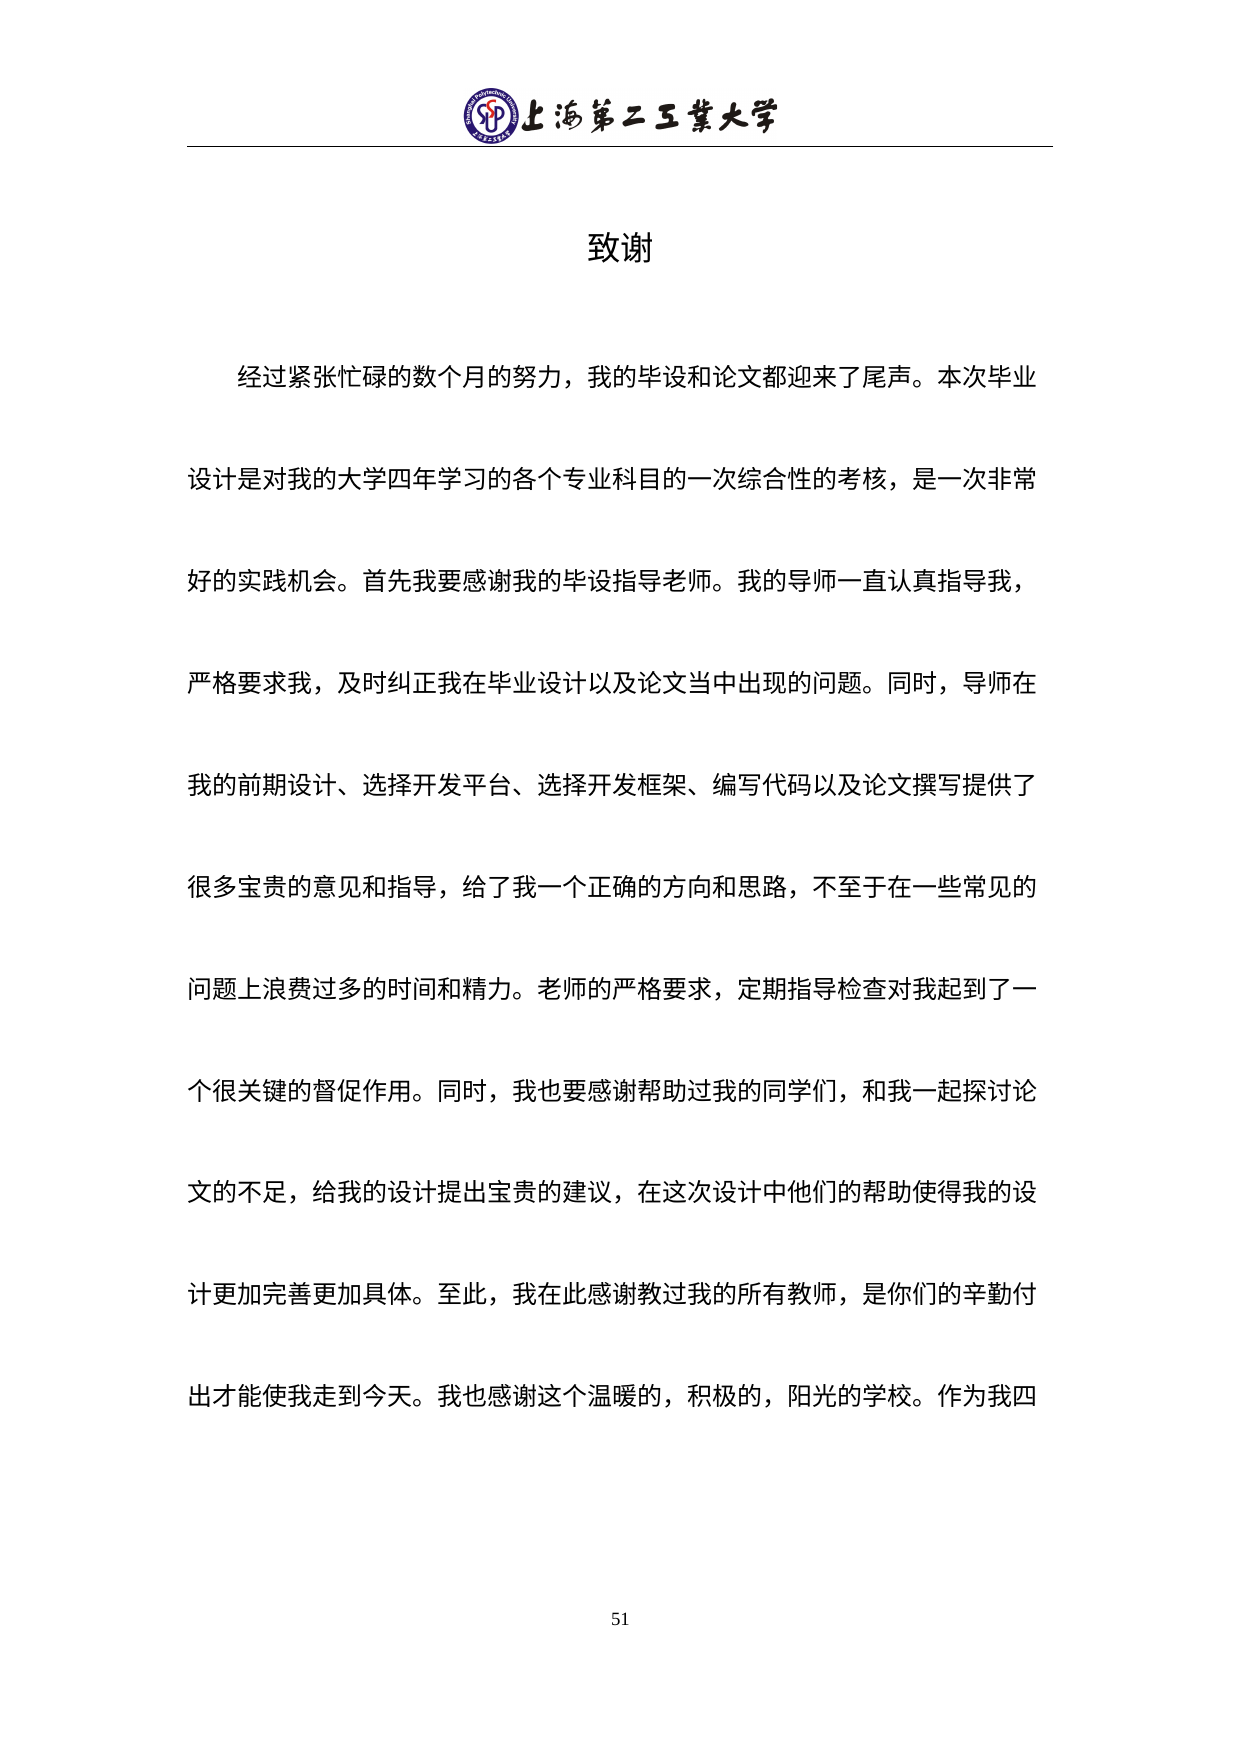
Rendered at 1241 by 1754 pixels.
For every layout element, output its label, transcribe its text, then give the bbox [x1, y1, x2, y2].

picture [463, 88, 778, 144]
text 致谢 [187, 221, 1053, 269]
